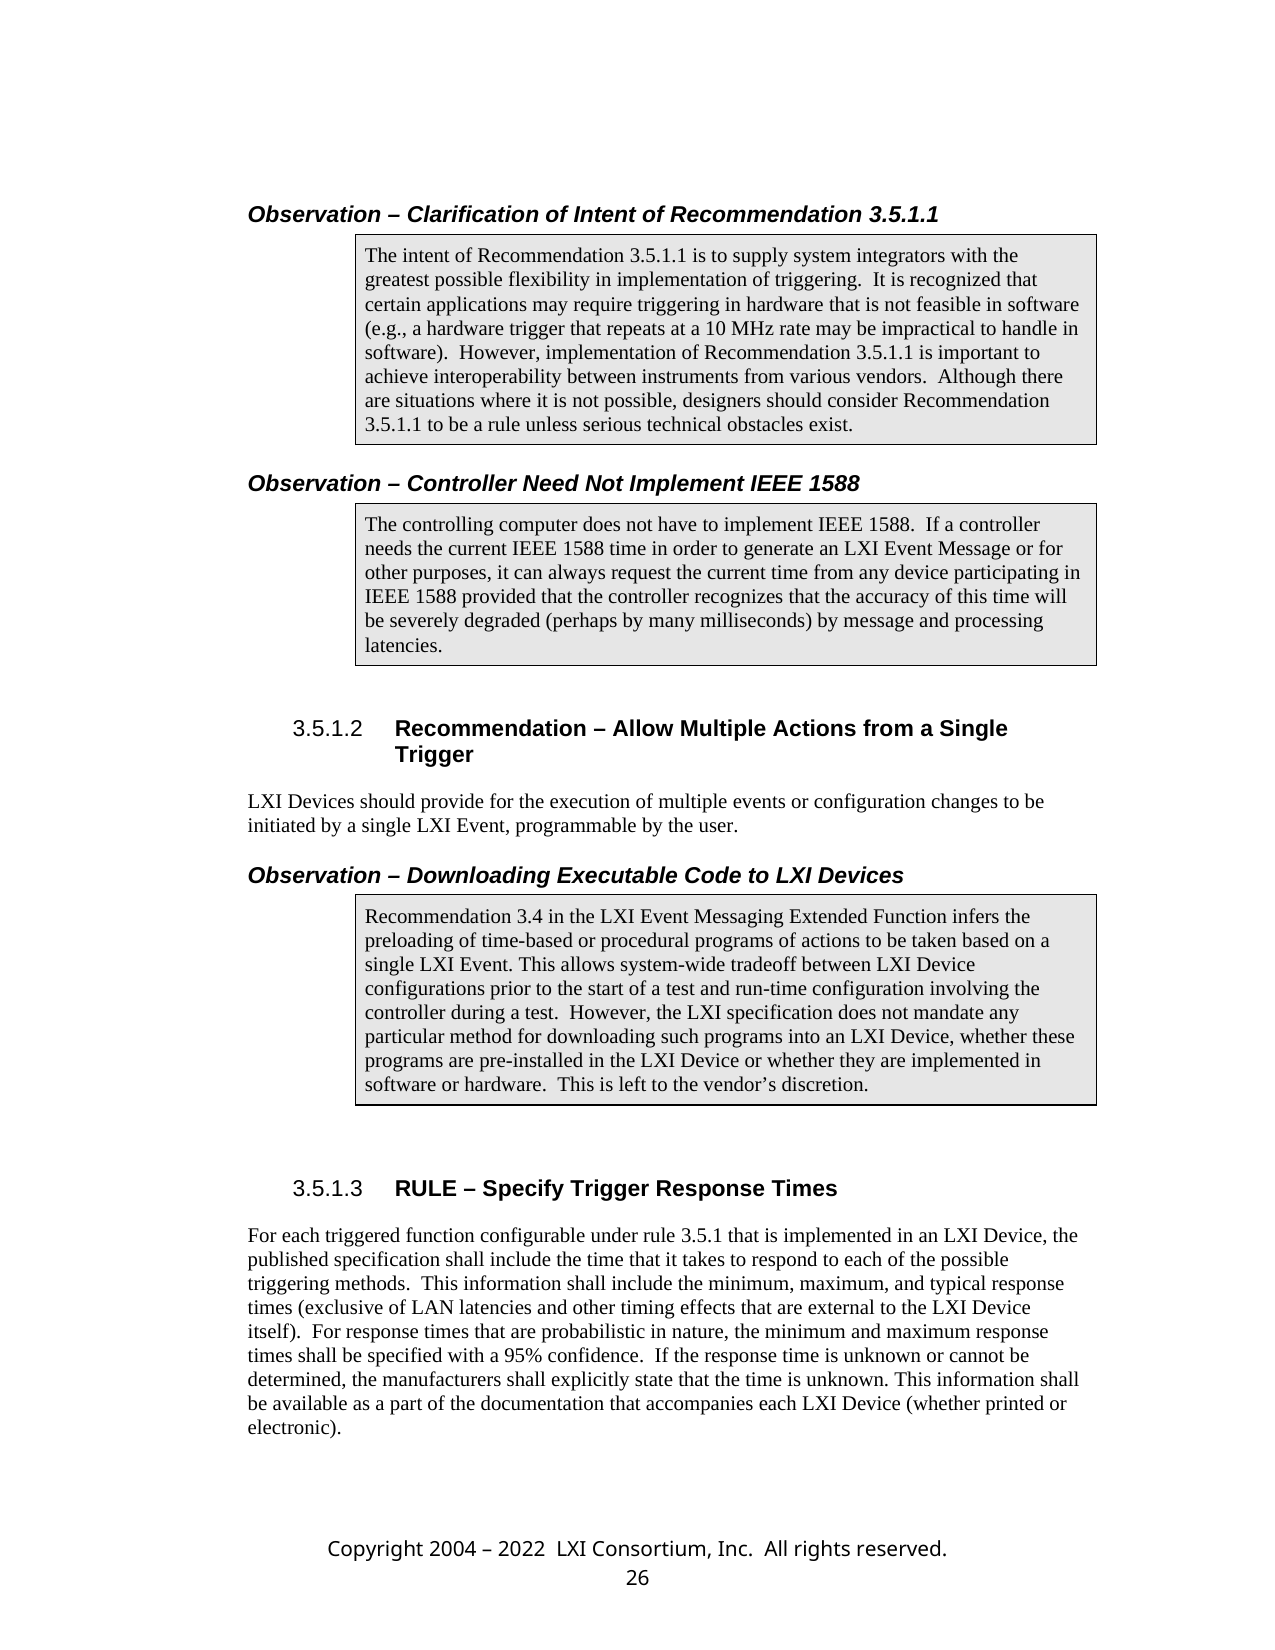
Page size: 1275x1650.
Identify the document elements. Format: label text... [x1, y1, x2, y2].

text LXI Devices should provide for the execution of multiple events or configuration changes to be initiated by a single LXI Event, programmable by the user. [247, 788, 1087, 837]
text The controlling computer does not have to implement IEEE 1588. If a controller needs the current IEEE 1588 time in order to generate an LXI Event Message or for other purposes, it can always request the current time from any device participating in IEEE 1588 provided that the controller recognizes that the accuracy of this time will be severely degraded (perhaps by many milliseconds) by message and processing latencies. [356, 504, 1096, 665]
subtitle Observation – Downloading Executable Code to LXI Devices [247, 862, 1087, 888]
subtitle RULE – Specify Trigger Response Times [292, 1175, 1087, 1202]
subtitle Recommendation – Allow Multiple Actions from a Single Trigger [292, 715, 1087, 768]
subtitle Observation – Controller Need Not Implement IEEE 1588 [247, 470, 1087, 497]
subtitle Observation – Clarification of Intent of Recommendation 3.5.1.1 [247, 201, 1087, 228]
text The intent of Recommendation 3.5.1.1 is to supply system integrators with the greatest possible flexibility in implementation of triggering. It is recognized that certain applications may require triggering in hardware that is not feasible in software (e.g., a hardware trigger that repeats at a 10 MHz rate may be impractical to handle in software). However, implementation of Recommendation 3.5.1.1 is important to achieve interoperability between instruments from various vendors. Although there are situations where it is not possible, designers should consider Recommendation 3.5.1.1 to be a rule unless serious technical obstacles exist. [356, 235, 1096, 444]
text For each triggered function configurable under rule 3.5.1 that is implemented in an LXI Device, the published specification shall include the time that it takes to respond to each of the possible triggering methods. This information shall include the minimum, maximum, and typical response times (exclusive of LAN latencies and other timing effects that are external to the LXI Device itself). For response times that are probabilistic in nature, the minimum and maximum response times shall be specified with a 95% confidence. If the response time is unknown or cannot be determined, the manufacturers shall explicitly state that the time is unknown. This information shall be available as a part of the documentation that accompanies each LXI Device (whether printed or electronic). [247, 1223, 1087, 1439]
text Recommendation 3.4 in the LXI Event Messaging Extended Function infers the preloading of time-based or procedural programs of actions to be taken based on a single LXI Event. This allows system-wide tradeoff between LXI Device configurations prior to the start of a test and run-time configuration involving the controller during a test. However, the LXI specification does not mandate any particular method for downloading such programs into an LXI Device, whether these programs are pre-installed in the LXI Device or whether they are implemented in software or hardware. This is left to the vendor’s discretion. [356, 895, 1096, 1104]
